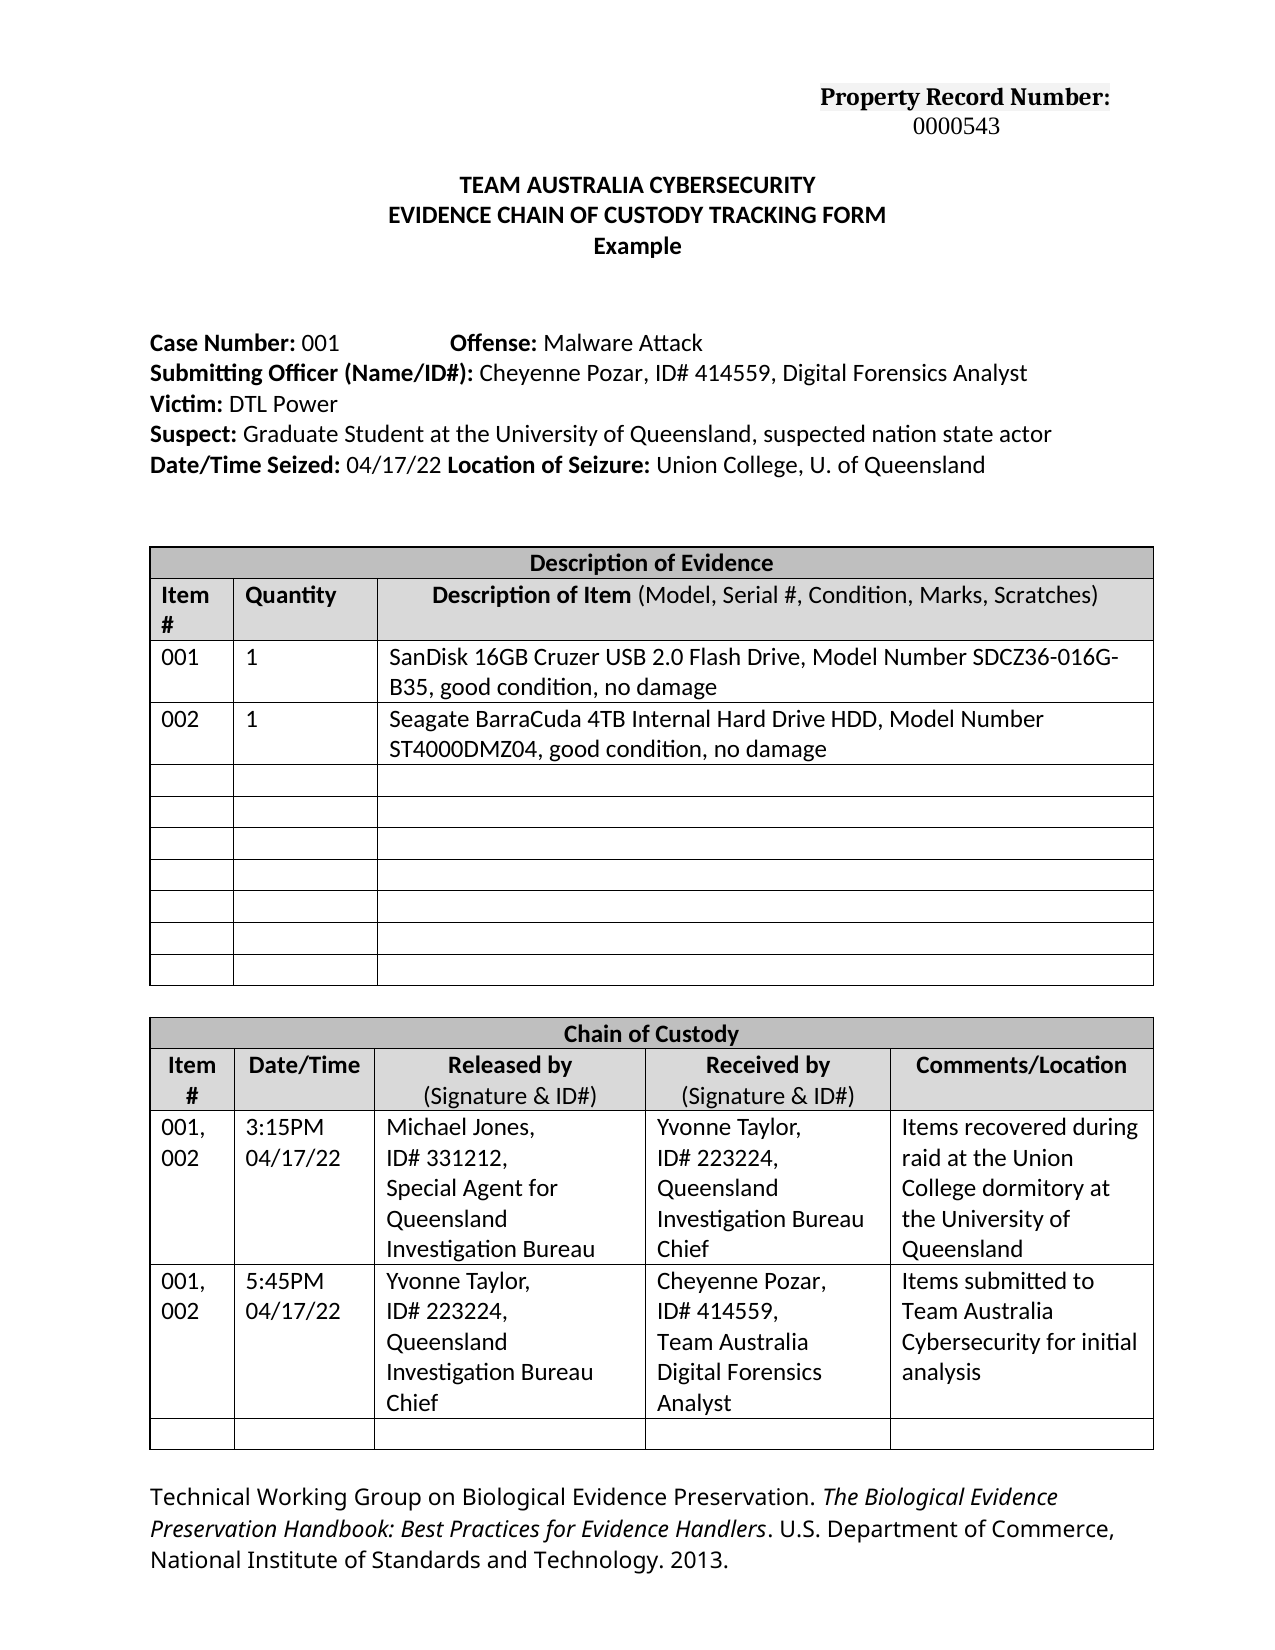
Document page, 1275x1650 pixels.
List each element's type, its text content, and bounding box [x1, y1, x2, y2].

table_cell Cheyenne Pozar, ID# 414559, Team Australia Digital Forensics Analyst [646, 1265, 890, 1418]
table_header Chain of Custody [151, 1018, 1153, 1048]
table_cell [234, 828, 377, 859]
table_cell Yvonne Taylor, ID# 223224, Queensland Investigation Bureau Chief [646, 1111, 890, 1264]
table_cell 001, 002 [151, 1265, 234, 1418]
table_cell Item # [151, 1049, 234, 1110]
table_cell Michael Jones, ID# 331212, Special Agent for Queensland Investigation Bureau [375, 1111, 645, 1264]
table_cell [378, 797, 1153, 827]
table_cell Seagate BarraCuda 4TB Internal Hard Drive HDD, Model Number ST4000DMZ04, good condition, no damage [378, 703, 1153, 764]
table_cell [151, 860, 233, 890]
table_cell [151, 891, 233, 922]
table_cell [151, 923, 233, 953]
table_cell [378, 955, 1153, 985]
table_cell [891, 1419, 1153, 1449]
table_cell Description of Item (Model, Serial #, Condition, Marks, Scratches) [378, 579, 1153, 640]
table_cell [234, 923, 377, 953]
table_cell Quantity [234, 579, 377, 640]
table_cell [151, 765, 233, 796]
table_cell [151, 1419, 234, 1449]
table_cell [234, 765, 377, 796]
table_cell [151, 955, 233, 985]
table_cell [378, 923, 1153, 953]
text Submitting Officer (Name/ID#): Cheyenne Pozar, ID# 414559, Digital Forensics Analyst [150, 358, 1125, 388]
table_cell [378, 891, 1153, 922]
table_cell [234, 955, 377, 985]
table_cell SanDisk 16GB Cruzer USB 2.0 Flash Drive, Model Number SDCZ36-016G-B35, good condition, no damage [378, 641, 1153, 702]
table_cell Received by (Signature & ID#) [646, 1049, 890, 1110]
text Case Number: 001 Offense: Malware Attack [150, 327, 1125, 358]
text TEAM AUSTRALIA CYBERSECURITY EVIDENCE CHAIN OF CUSTODY TRACKING FORM Example [150, 169, 1125, 260]
text Suspect: Graduate Student at the University of Queensland, suspected nation state actor [150, 419, 1125, 449]
table_cell [235, 1419, 374, 1449]
table_cell [234, 797, 377, 827]
table_cell 1 [234, 703, 377, 764]
table_cell Date/Time [235, 1049, 374, 1110]
table_cell [646, 1419, 890, 1449]
table_cell 5:45PM 04/17/22 [235, 1265, 374, 1418]
table_cell Yvonne Taylor, ID# 223224, Queensland Investigation Bureau Chief [375, 1265, 645, 1418]
table_cell 3:15PM 04/17/22 [235, 1111, 374, 1264]
table_cell [234, 891, 377, 922]
table_cell [151, 828, 233, 859]
table_cell 1 [234, 641, 377, 702]
text Date/Time Seized: 04/17/22 Location of Seizure: Union College, U. of Queensland [150, 449, 1125, 480]
table_cell [378, 860, 1153, 890]
table_cell Items submitted to Team Australia Cybersecurity for initial analysis [891, 1265, 1153, 1418]
table_cell 001 [151, 641, 233, 702]
table_cell 001, 002 [151, 1111, 234, 1264]
table_cell [375, 1419, 645, 1449]
table_cell Items recovered during raid at the Union College dormitory at the University of Queensland [891, 1111, 1153, 1264]
table_header Description of Evidence [151, 548, 1153, 578]
table_cell Item # [151, 579, 233, 640]
text Victim: DTL Power [150, 388, 1125, 419]
table_cell [151, 797, 233, 827]
table_cell Released by (Signature & ID#) [375, 1049, 645, 1110]
table_cell Comments/Location [891, 1049, 1153, 1110]
table_cell [378, 828, 1153, 859]
table_cell 002 [151, 703, 233, 764]
table_cell [234, 860, 377, 890]
table_cell [378, 765, 1153, 796]
